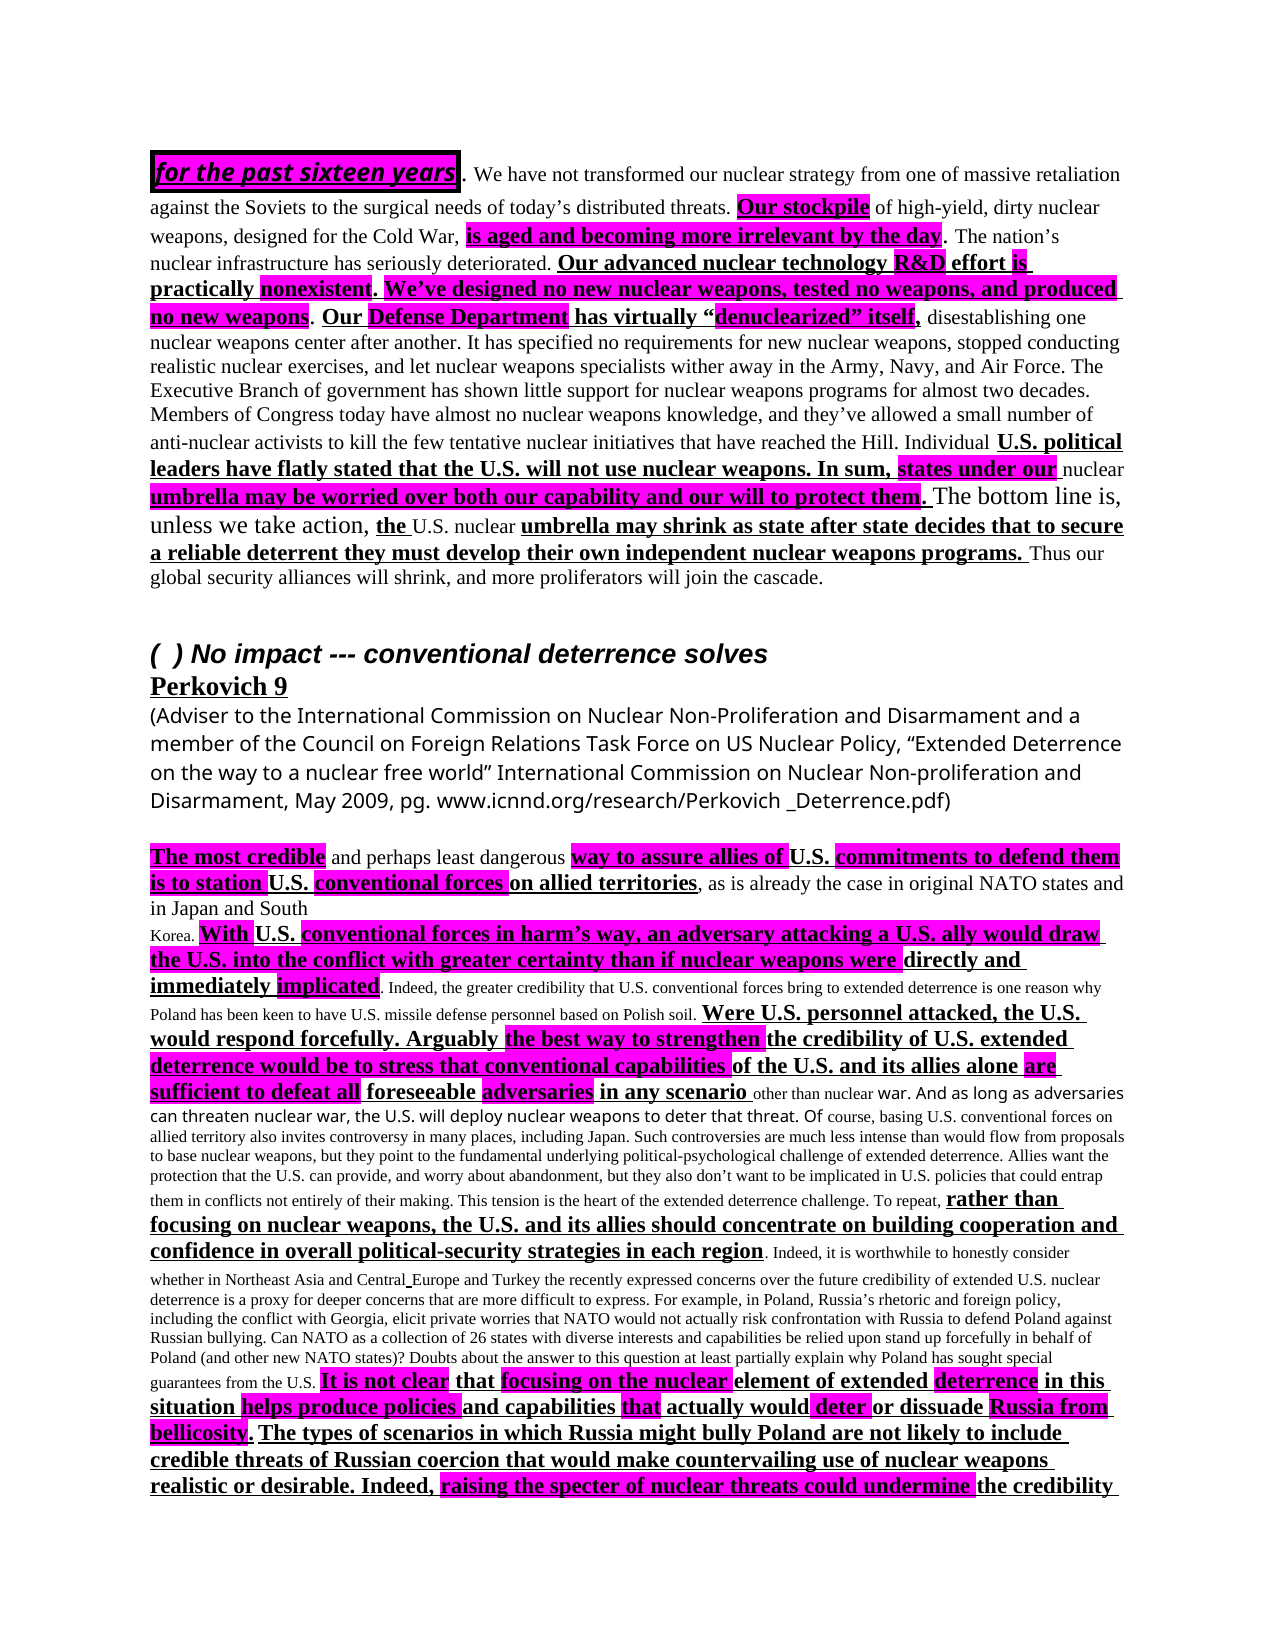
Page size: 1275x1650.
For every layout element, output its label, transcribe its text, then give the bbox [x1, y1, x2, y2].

text ( ) No impact --- conventional deterrence solves [150, 638, 1125, 670]
text Perkovich 9 (Adviser to the International Commission on Nuclear Non-Proliferation and Disarmament and a member of the Council on Foreign Relations Task Force on US Nuclear Policy, “Extended Deterrence on the way to a nuclear free world” International Commission on Nuclear Non-proliferation and Disarmament, May 2009, pg. www.icnnd.org/research/Perkovich _Deterrence.pdf) [150, 670, 1125, 843]
text The most credible and perhaps least dangerous way to assure allies of U.S. commitments to defend them is to station U.S. conventional forces on allied territories, as is already the case in original NATO states and in Japan and South [150, 843, 1125, 920]
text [150, 150, 1125, 589]
